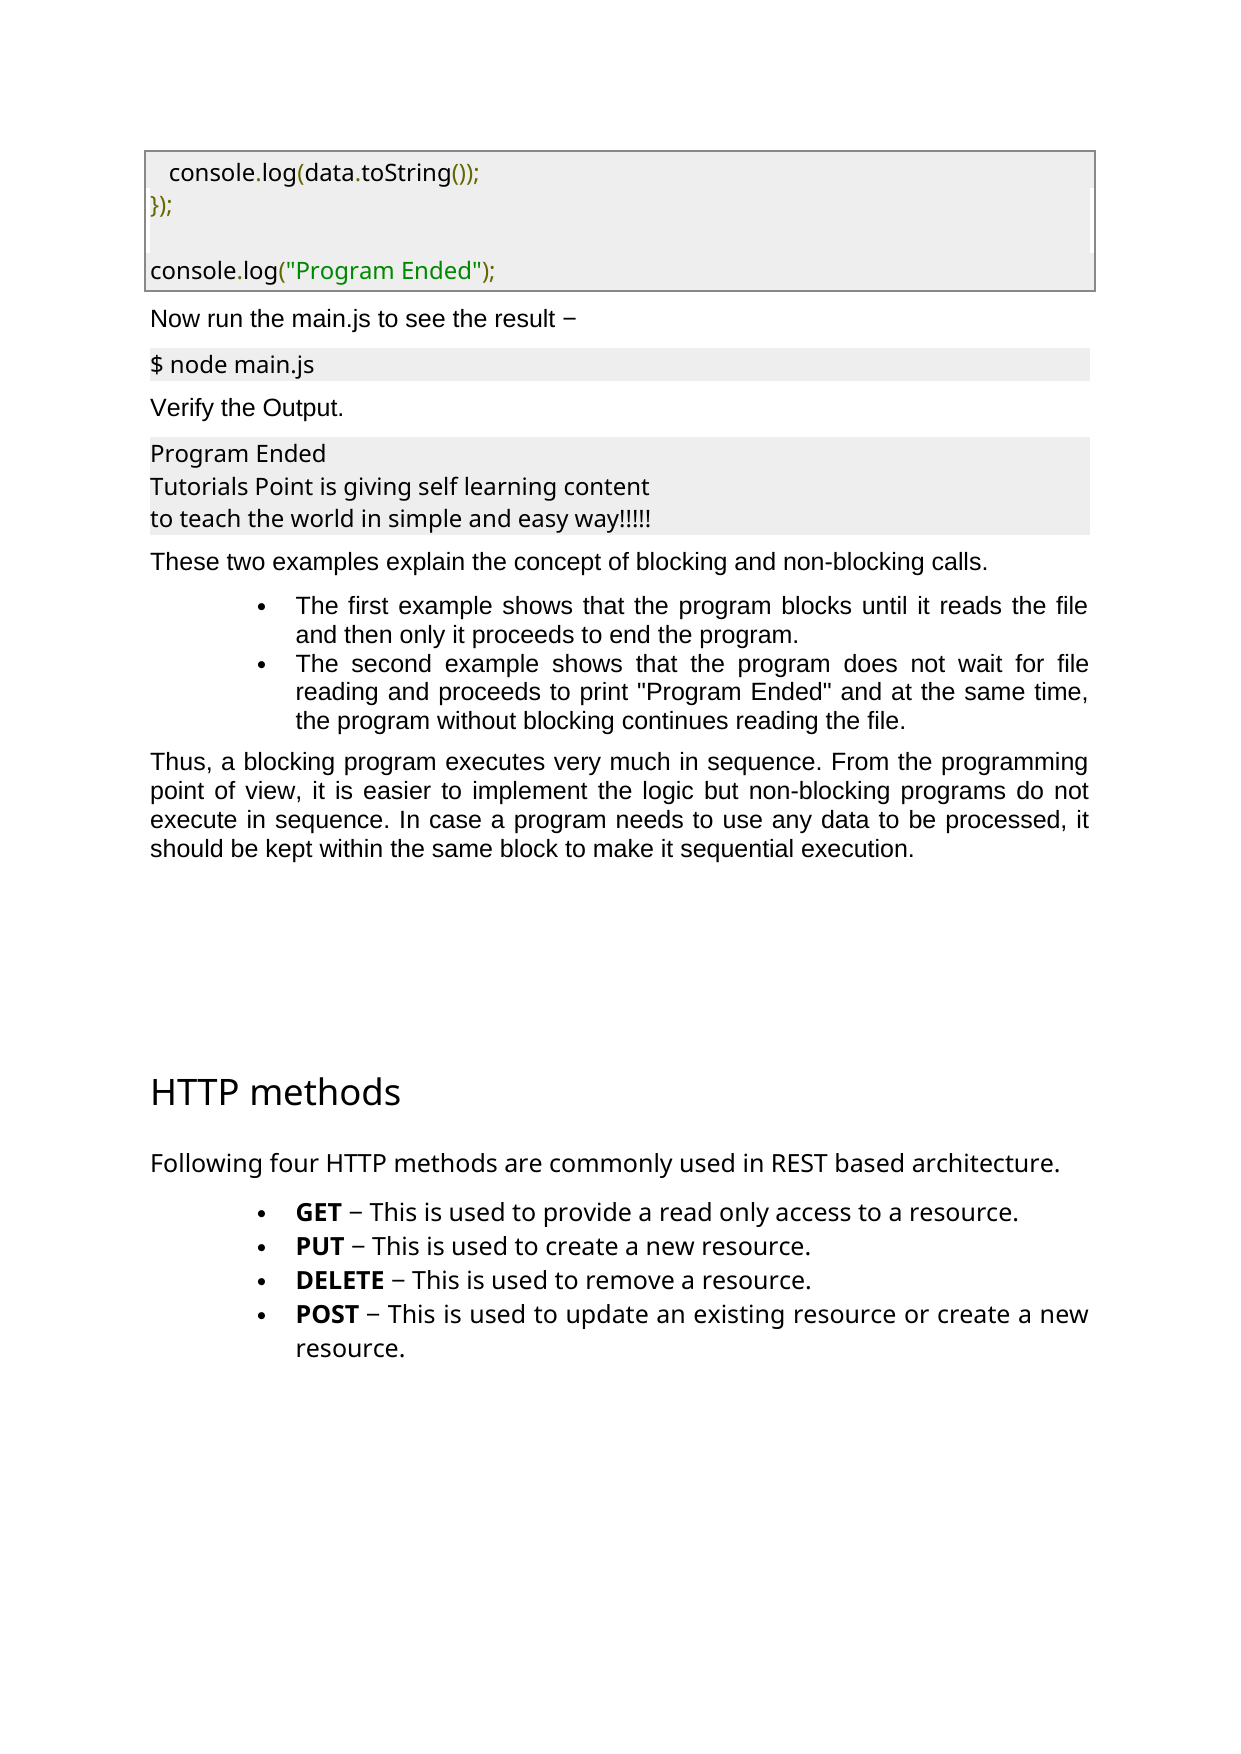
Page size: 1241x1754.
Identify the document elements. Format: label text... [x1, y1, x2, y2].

list POST − This is used to update an existing resource or create a new resource. [258, 1297, 1090, 1365]
text console.log("Program Ended"); [146, 248, 1094, 290]
list DELETE − This is used to remove a resource. [258, 1262, 1090, 1297]
text to teach the world in simple and easy way!!!!! [150, 502, 1090, 535]
text These two examples explain the concept of blocking and non-blocking calls. [150, 547, 1090, 576]
list GET − This is used to provide a read only access to a resource. [258, 1194, 1090, 1228]
text console.log(data.toString()); [146, 152, 1094, 188]
list The first example shows that the program blocks until it reads the file and then only it proceeds to end the program. [258, 591, 1090, 648]
text Verify the Output. [150, 393, 1090, 422]
text }); [150, 188, 1090, 221]
list PUT − This is used to create a new resource. [258, 1228, 1090, 1262]
text Thus, a blocking program executes very much in sequence. From the programming point of view, it is easier to implement the logic but non-blocking programs do not execute in sequence. In case a program needs to use any data to be processed, it should be kept within the same block to make it sequential execution. [150, 747, 1090, 862]
text Now run the main.js to see the result − [150, 304, 1090, 333]
subtitle HTTP methods [150, 1066, 1090, 1116]
list The second example shows that the program does not wait for file reading and proceeds to print "Program Ended" and at the same time, the program without blocking continues reading the file. [258, 648, 1090, 735]
text Following four HTTP methods are commonly used in REST based architecture. [150, 1145, 1090, 1179]
text Program Ended [150, 437, 1090, 469]
text $ node main.js [150, 348, 1090, 381]
text Tutorials Point is giving self learning content [150, 469, 1090, 502]
